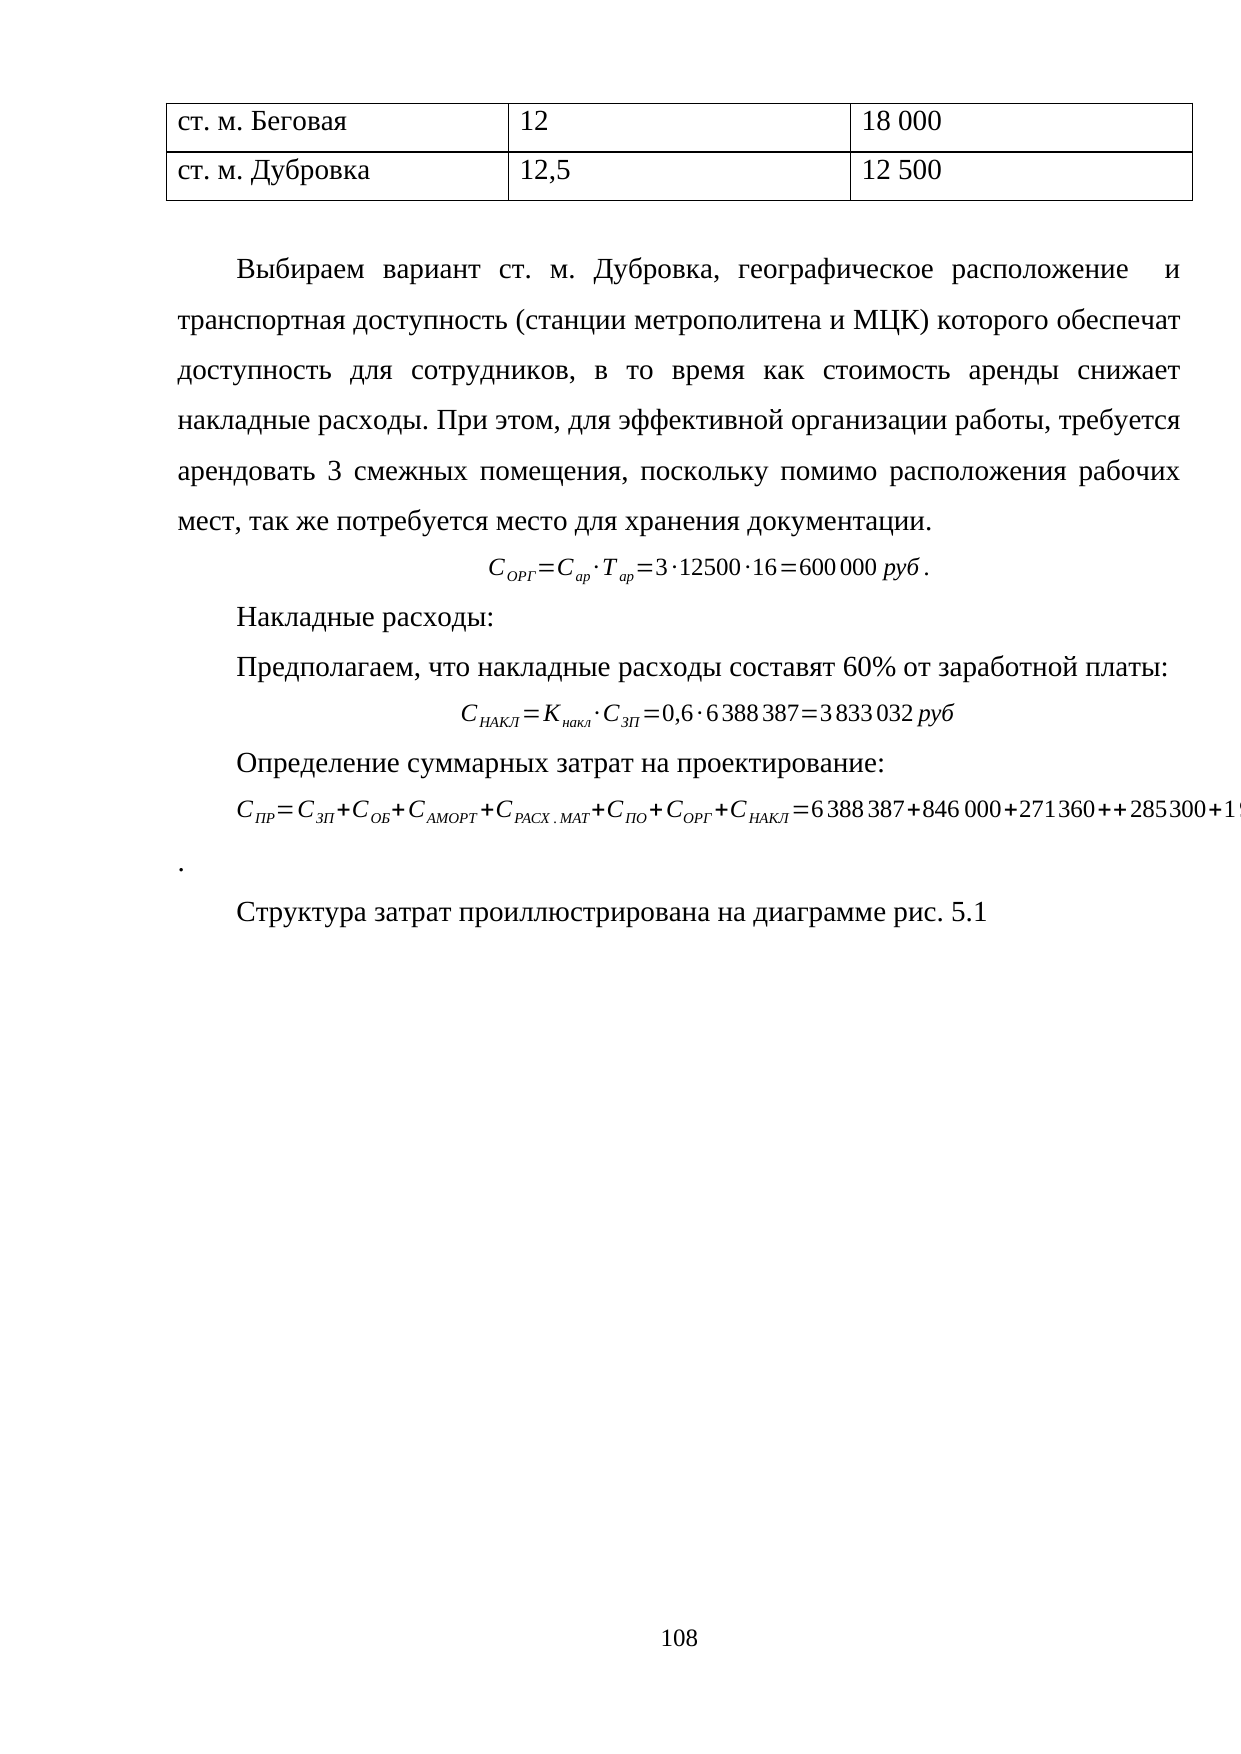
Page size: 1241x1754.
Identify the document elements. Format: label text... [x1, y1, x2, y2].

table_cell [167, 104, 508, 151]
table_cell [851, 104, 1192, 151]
text . [177, 796, 1181, 877]
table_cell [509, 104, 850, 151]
text Предполагаем, что накладные расходы составят 60% от заработной платы: [177, 649, 1181, 683]
text Структура затрат проиллюстрирована на диаграмме рис. 5.1 [177, 894, 1181, 928]
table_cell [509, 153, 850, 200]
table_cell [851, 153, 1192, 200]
text Накладные расходы: [177, 599, 1181, 633]
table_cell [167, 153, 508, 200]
text Определение суммарных затрат на проектирование: [177, 746, 1181, 779]
text Выбираем вариант ст. м. Дубровка, географическое расположение и транспортная доступность (станции метрополитена и МЦК) которого обеспечат доступность для сотрудников, в то время как стоимость аренды снижает накладные расходы. При этом, для эффективной организации работы, требуется арендовать 3 смежных помещения, поскольку помимо расположения рабочих мест, так же потребуется место для хранения документации. [177, 252, 1181, 537]
